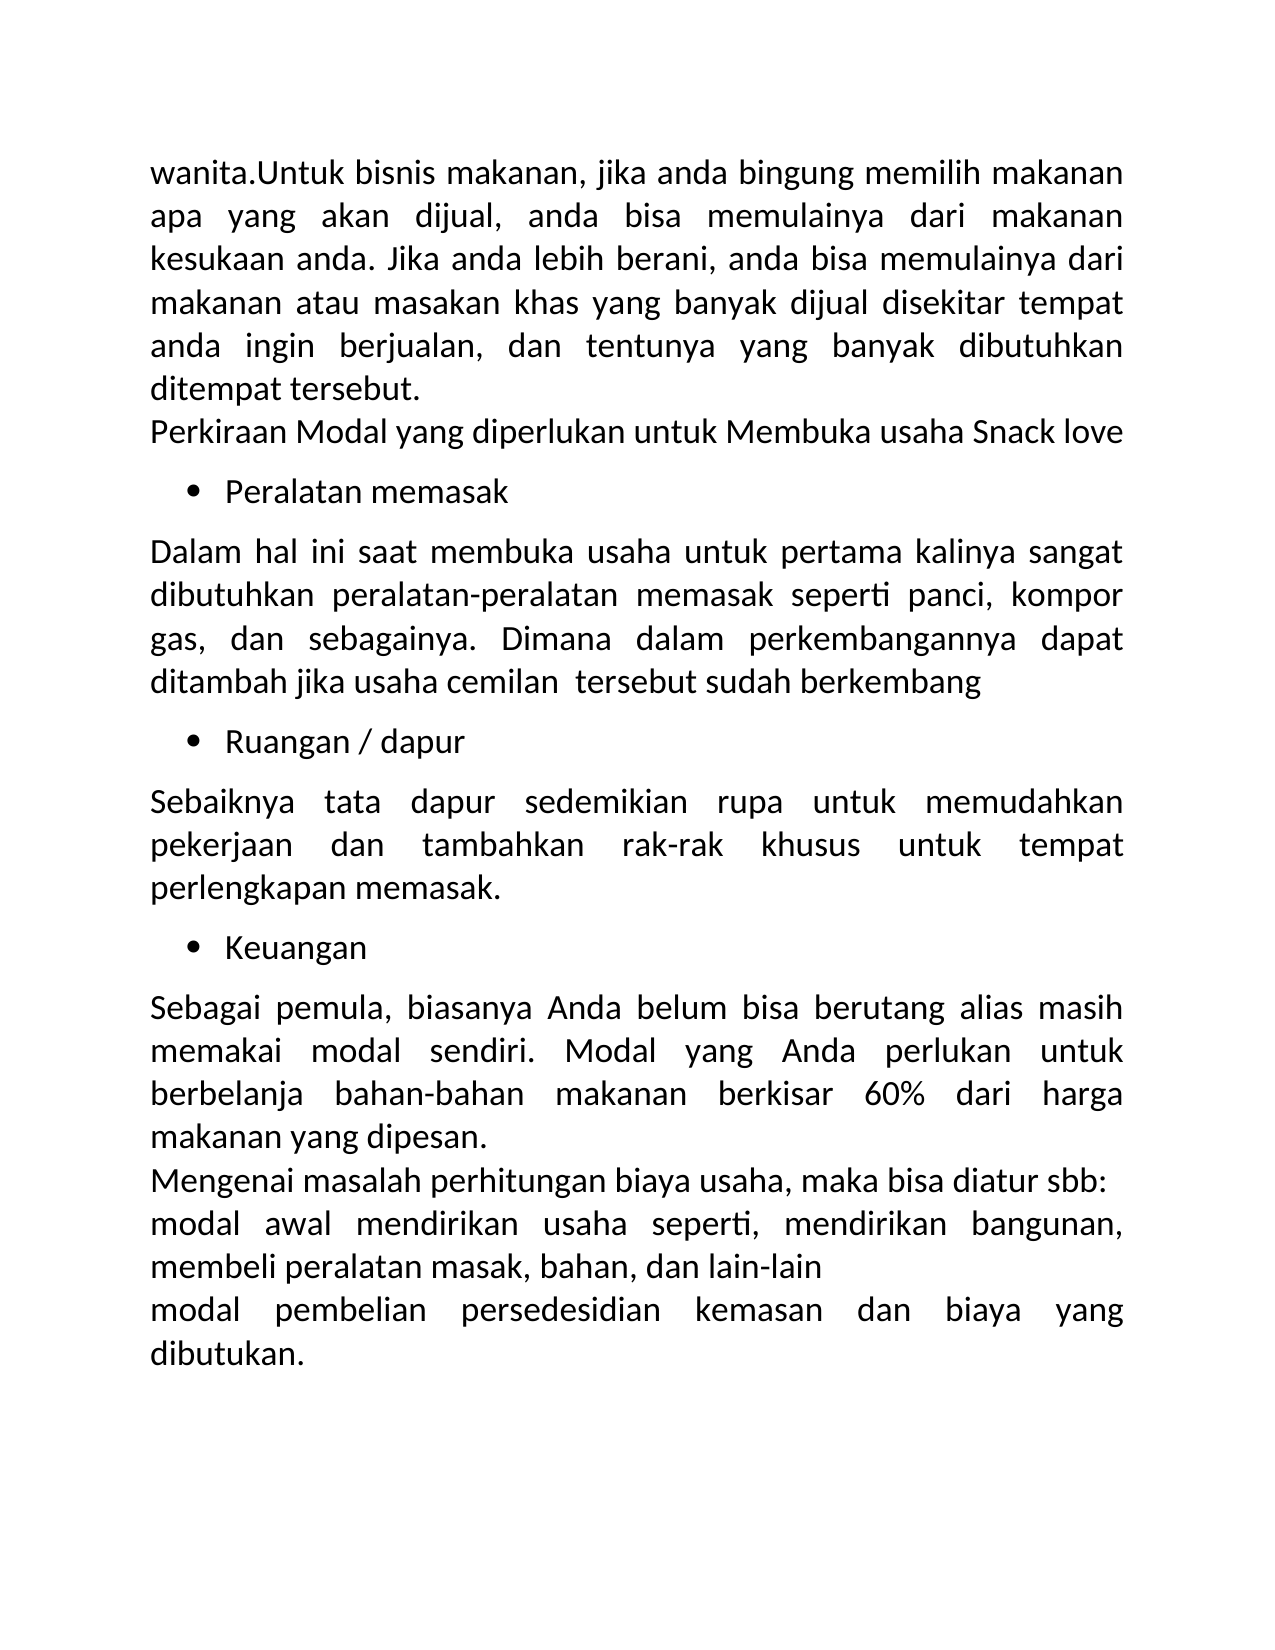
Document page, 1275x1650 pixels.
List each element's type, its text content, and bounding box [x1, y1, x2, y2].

text Perkiraan Modal yang diperlukan untuk Membuka usaha Snack love [150, 409, 1125, 453]
text modal pembelian persedesidian kemasan dan biaya yang dibutukan. [150, 1287, 1125, 1374]
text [150, 150, 1125, 409]
text Mengenai masalah perhitungan biaya usaha, maka bisa diatur sbb: [150, 1158, 1125, 1201]
list Ruangan / dapur [187, 719, 1125, 762]
list Peralatan memasak [187, 469, 1125, 512]
list Keuangan [187, 925, 1125, 968]
text Sebagai pemula, biasanya Anda belum bisa berutang alias masih memakai modal sendiri. Modal yang Anda perlukan untuk berbelanja bahan-bahan makanan berkisar 60% dari harga makanan yang dipesan. [150, 985, 1125, 1158]
text Dalam hal ini saat membuka usaha untuk pertama kalinya sangat dibutuhkan peralatan-peralatan memasak seperti panci, kompor gas, dan sebagainya. Dimana dalam perkembangannya dapat ditambah jika usaha cemilan tersebut sudah berkembang [150, 529, 1125, 702]
text Sebaiknya tata dapur sedemikian rupa untuk memudahkan pekerjaan dan tambahkan rak-rak khusus untuk tempat perlengkapan memasak. [150, 779, 1125, 908]
text modal awal mendirikan usaha seperti, mendirikan bangunan, membeli peralatan masak, bahan, dan lain-lain [150, 1201, 1125, 1287]
